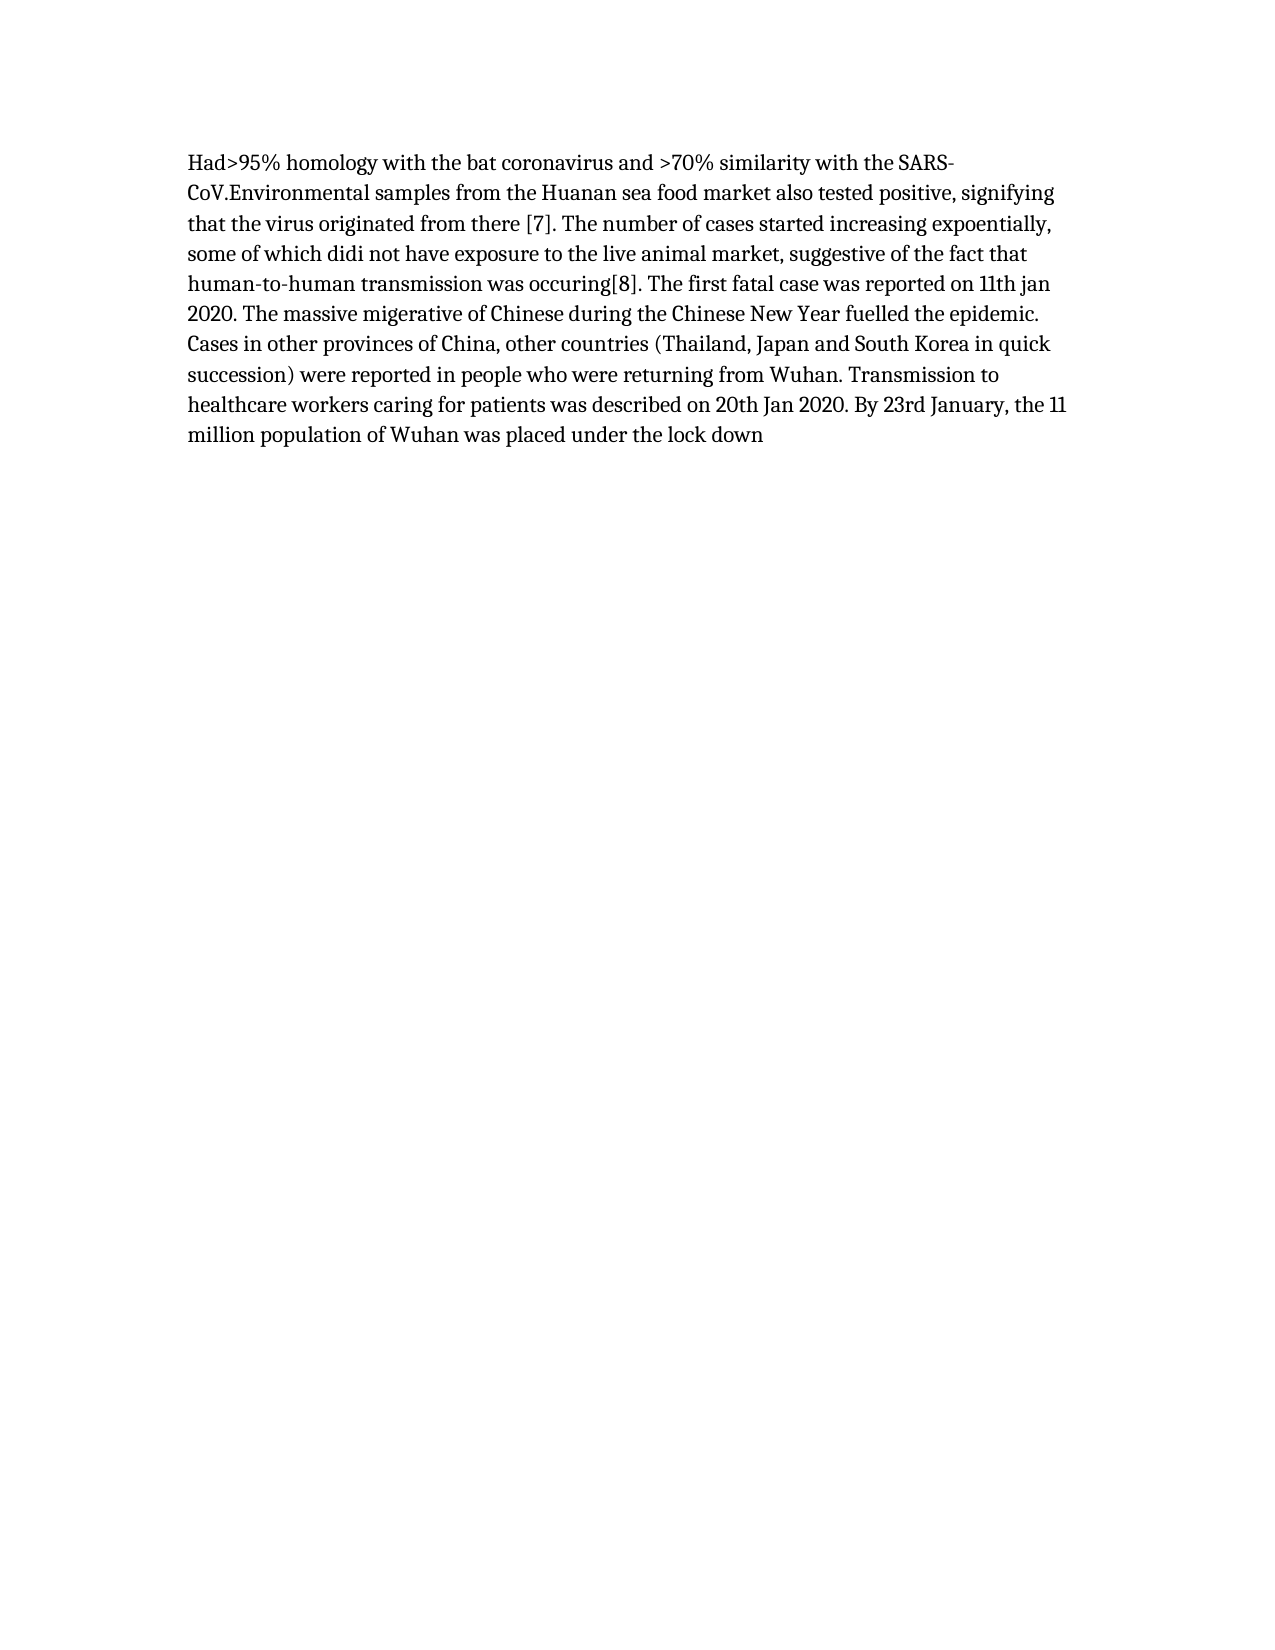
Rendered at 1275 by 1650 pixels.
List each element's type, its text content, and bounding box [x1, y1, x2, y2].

text Had>95% homology with the bat coronavirus and >70% similarity with the SARS-CoV.Environmental samples from the Huanan sea food market also tested positive, signifying that the virus originated from there [7]. The number of cases started increasing expoentially, some of which didi not have exposure to the live animal market, suggestive of the fact that human-to-human transmission was occuring[8]. The first fatal case was reported on 11th jan 2020. The massive migerative of Chinese during the Chinese New Year fuelled the epidemic. Cases in other provinces of China, other countries (Thailand, Japan and South Korea in quick succession) were reported in people who were returning from Wuhan. Transmission to healthcare workers caring for patients was described on 20th Jan 2020. By 23rd January, the 11 million population of Wuhan was placed under the lock down [187, 150, 1087, 509]
